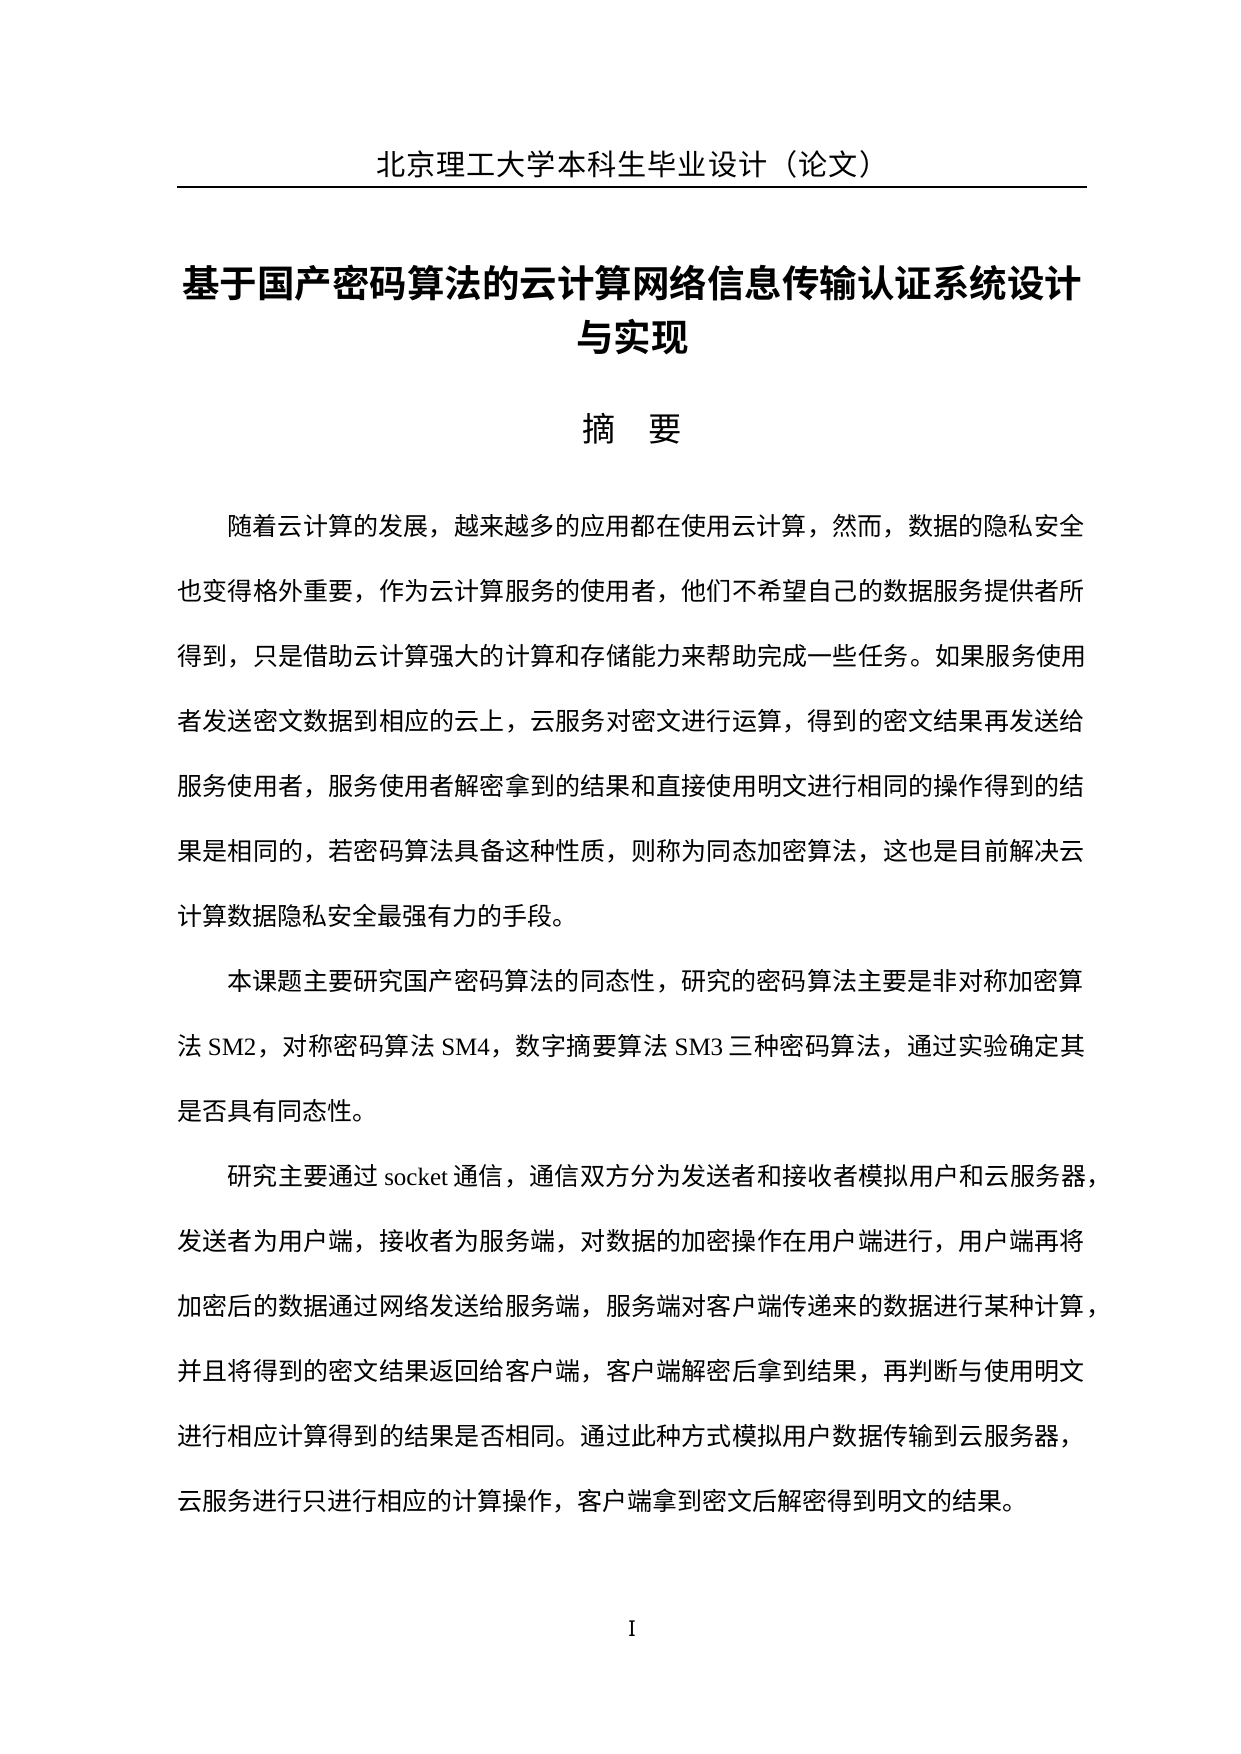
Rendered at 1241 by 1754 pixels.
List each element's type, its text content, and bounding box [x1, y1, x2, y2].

text 基于国产密码算法的云计算网络信息传输认证系统设计与实现 [177, 253, 1087, 362]
text 研究主要通过socket通信，通信双方分为发送者和接收者模拟用户和云服务器，发送者为用户端，接收者为服务端，对数据的加密操作在用户端进行，用户端再将加密后的数据通过网络发送给服务端，服务端对客户端传递来的数据进行某种计算，并且将得到的密文结果返回给客户端，客户端解密后拿到结果，再判断与使用明文进行相应计算得到的结果是否相同。通过此种方式模拟用户数据传输到云服务器，云服务进行只进行相应的计算操作，客户端拿到密文后解密得到明文的结果。 [177, 1142, 1087, 1532]
text 随着云计算的发展，越来越多的应用都在使用云计算，然而，数据的隐私安全也变得格外重要，作为云计算服务的使用者，他们不希望自己的数据服务提供者所得到，只是借助云计算强大的计算和存储能力来帮助完成一些任务。如果服务使用者发送密文数据到相应的云上，云服务对密文进行运算，得到的密文结果再发送给服务使用者，服务使用者解密拿到的结果和直接使用明文进行相同的操作得到的结果是相同的，若密码算法具备这种性质，则称为同态加密算法，这也是目前解决云计算数据隐私安全最强有力的手段。 [177, 492, 1087, 947]
text 本课题主要研究国产密码算法的同态性，研究的密码算法主要是非对称加密算法SM2，对称密码算法SM4，数字摘要算法SM3三种密码算法，通过实验确定其是否具有同态性。 [177, 947, 1087, 1142]
text 摘 要 [177, 394, 1087, 459]
